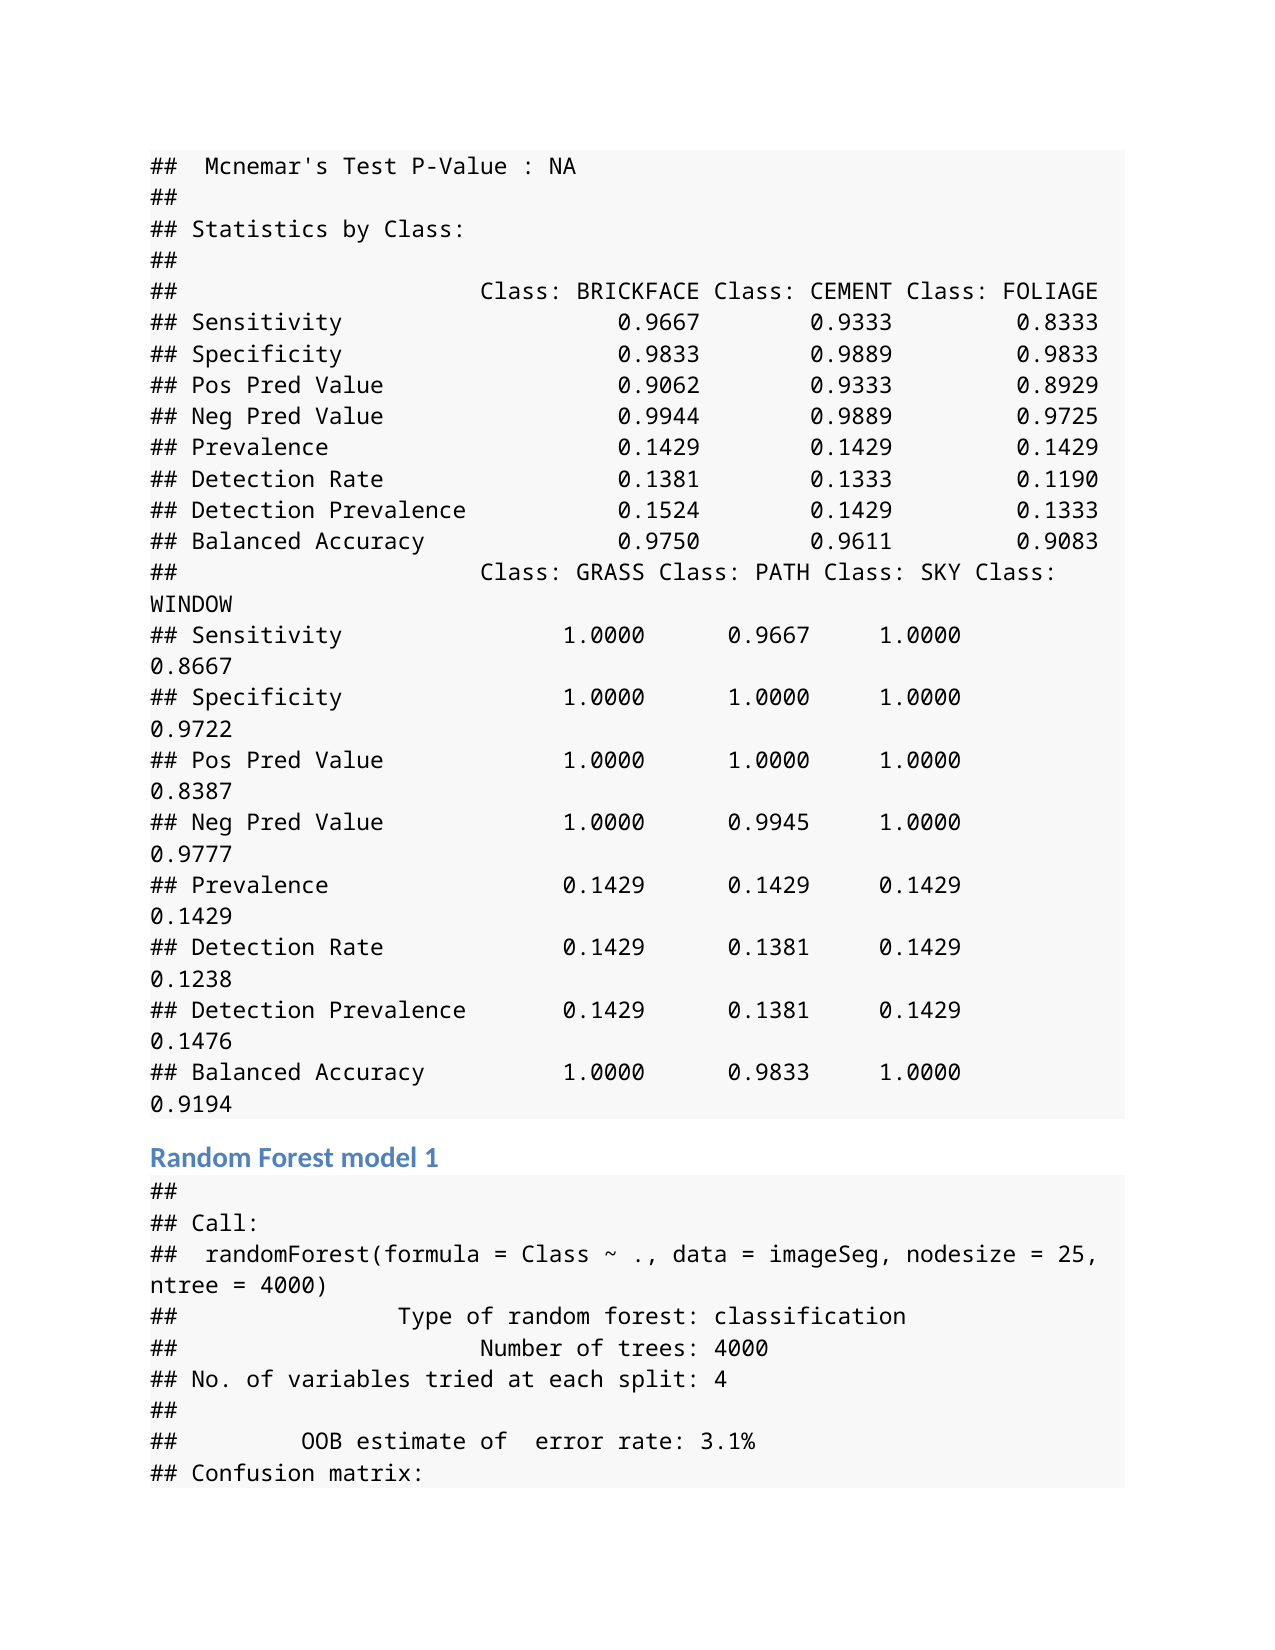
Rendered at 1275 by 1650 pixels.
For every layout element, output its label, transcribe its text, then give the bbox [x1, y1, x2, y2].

subtitle Random Forest model 1 [150, 1139, 1125, 1175]
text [150, 1175, 1125, 1488]
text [150, 150, 1125, 1119]
